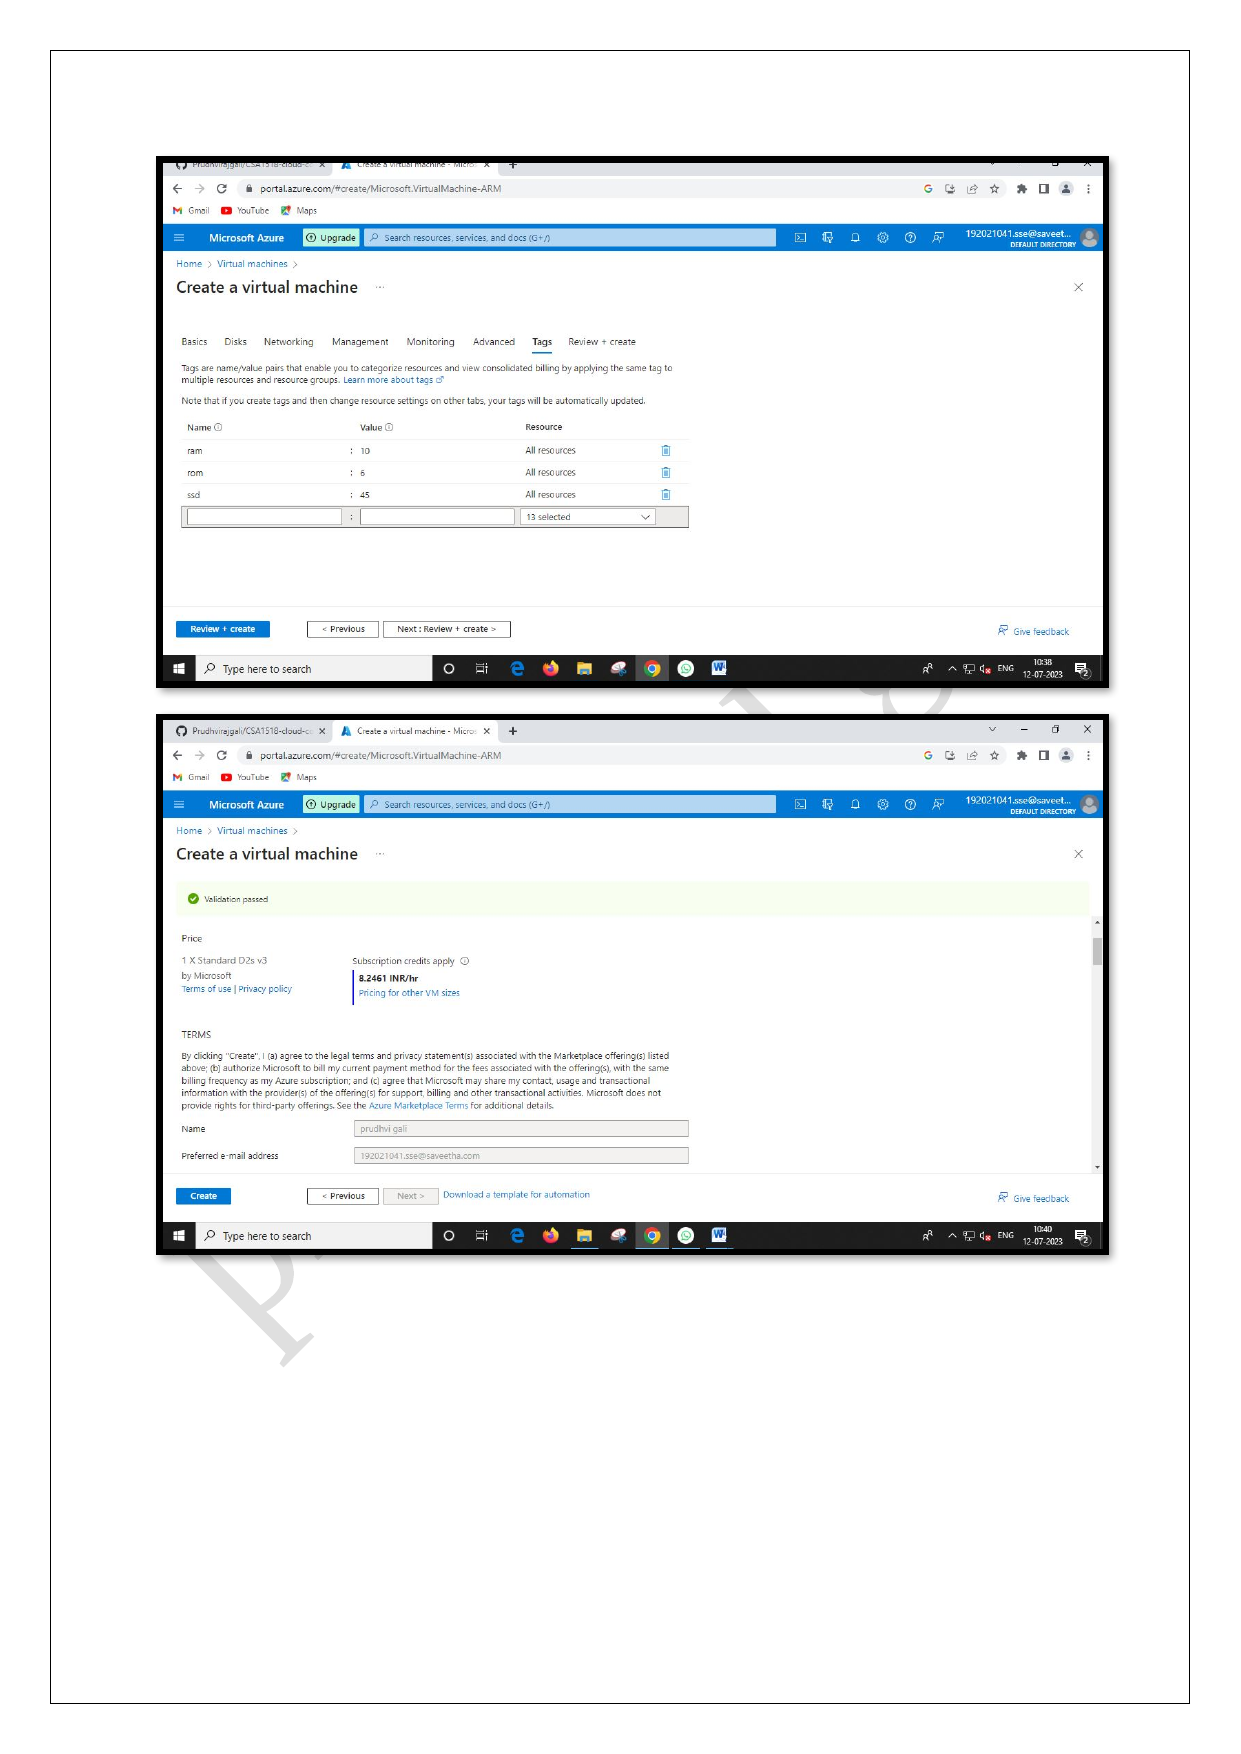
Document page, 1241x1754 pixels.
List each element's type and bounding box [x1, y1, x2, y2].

picture [163, 720, 1103, 1249]
picture [163, 163, 1103, 681]
